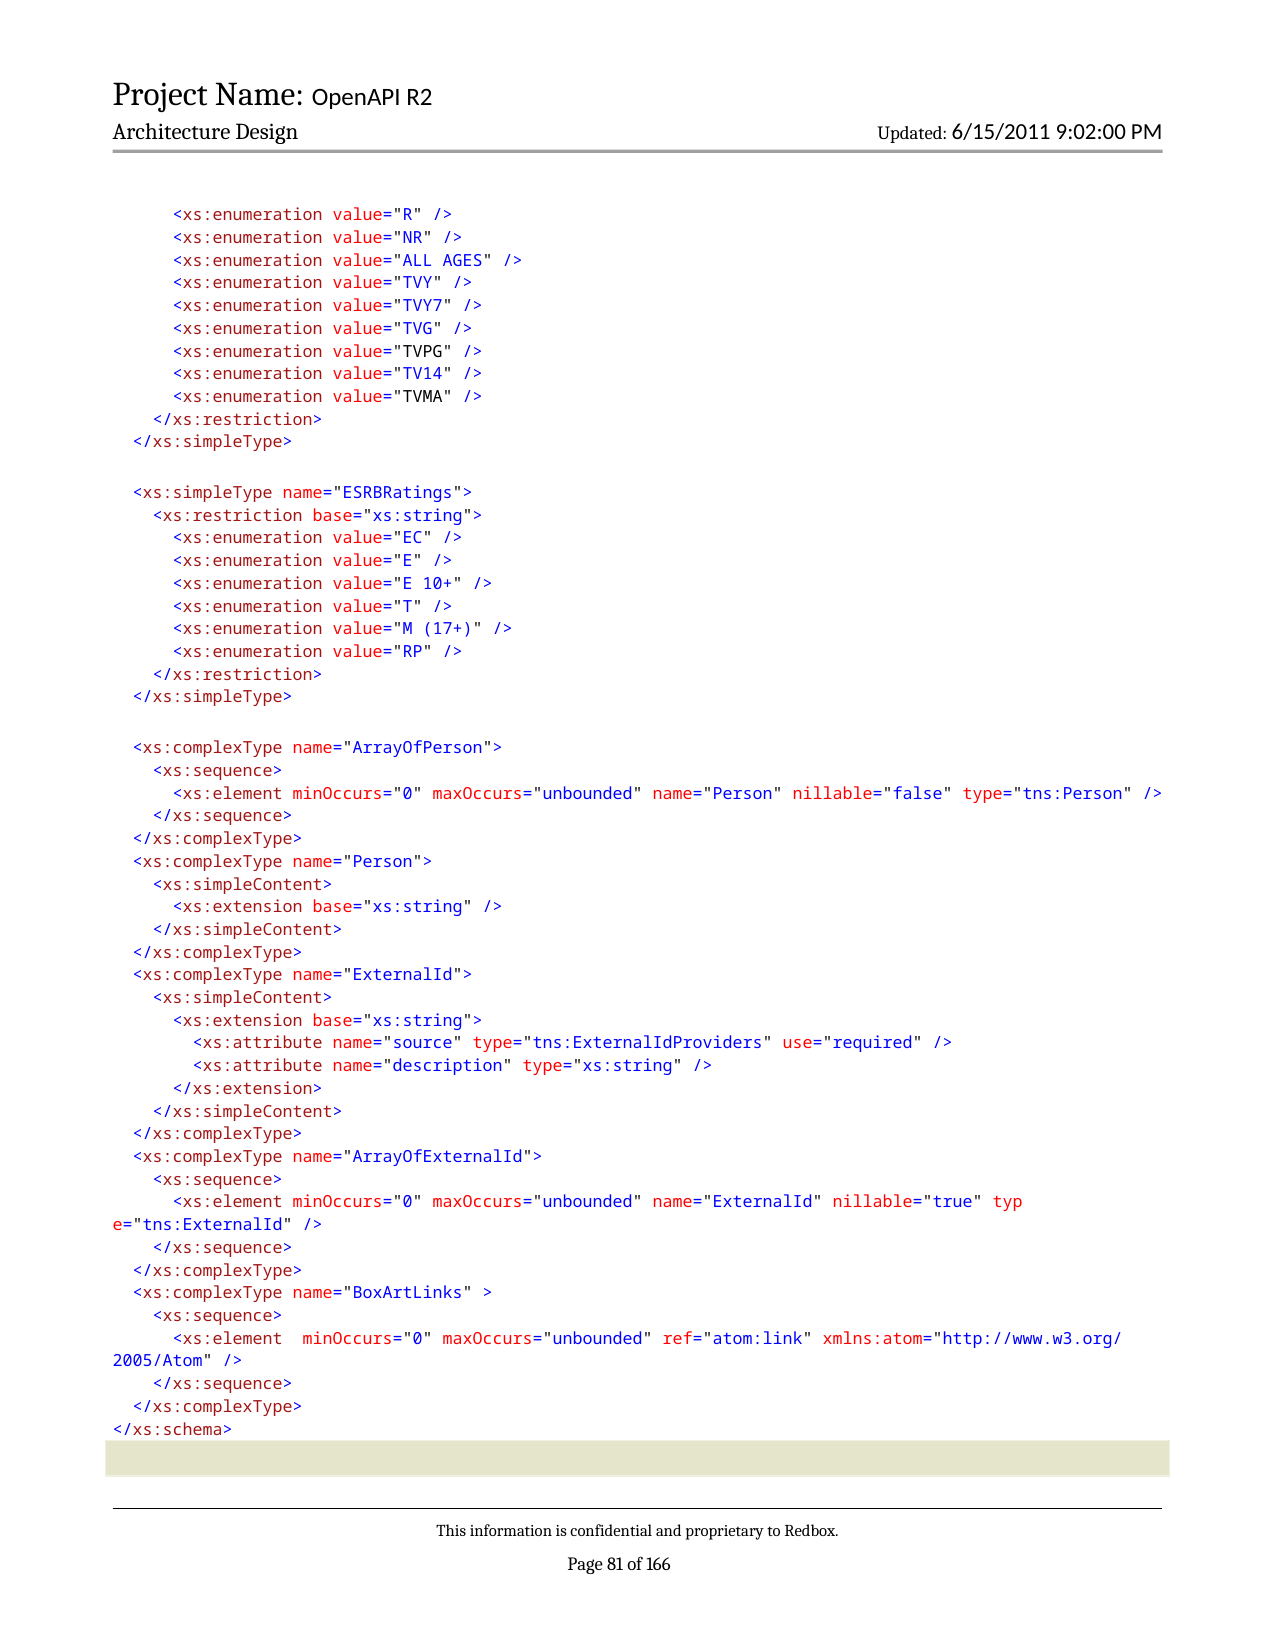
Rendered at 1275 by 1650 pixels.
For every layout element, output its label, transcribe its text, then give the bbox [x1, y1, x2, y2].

text <xs:complexType name="BoxArtLinks" > [112, 1281, 1162, 1303]
text </xs:complexType> [112, 1258, 1162, 1281]
text <xs:restriction base="xs:string"> [112, 503, 1162, 526]
text </xs:simpleContent> [112, 917, 1162, 940]
text </xs:restriction> [112, 407, 1162, 430]
text </xs:complexType> [112, 1394, 1162, 1417]
text <xs:enumeration value="TVMA" /> [112, 384, 1162, 407]
text <xs:extension base="xs:string" /> [112, 895, 1162, 917]
text </xs:simpleContent> [112, 1099, 1162, 1122]
text </xs:restriction> [112, 662, 1162, 685]
text </xs:sequence> [112, 1235, 1162, 1258]
text <xs:attribute name="description" type="xs:string" /> [112, 1054, 1162, 1076]
text <xs:element minOccurs="0" maxOccurs="unbounded" ref="atom:link" xmlns:atom="http://www.w3.org/2005/Atom" /> [112, 1326, 1162, 1372]
text </xs:complexType> [112, 940, 1162, 963]
text <xs:sequence> [112, 758, 1162, 781]
text <xs:enumeration value="EC" /> [112, 526, 1162, 549]
text </xs:extension> [112, 1076, 1162, 1099]
text <xs:complexType name="ArrayOfPerson"> [112, 736, 1162, 758]
text <xs:enumeration value="T" /> [112, 594, 1162, 617]
text <xs:complexType name="ArrayOfExternalId"> [112, 1144, 1162, 1167]
text <xs:enumeration value="E" /> [112, 549, 1162, 572]
text <xs:complexType name="Person"> [112, 849, 1162, 872]
text <xs:enumeration value="E 10+" /> [112, 572, 1162, 594]
text <xs:element minOccurs="0" maxOccurs="unbounded" name="Person" nillable="false" type="tns:Person" /> [112, 781, 1162, 804]
text <xs:enumeration value="R" /> [112, 203, 1162, 226]
text <xs:sequence> [112, 1167, 1162, 1190]
text <xs:enumeration value="TVPG" /> [112, 339, 1162, 362]
text <xs:enumeration value="NR" /> [112, 226, 1162, 248]
text <xs:enumeration value="TV14" /> [112, 362, 1162, 384]
text </xs:sequence> [112, 1372, 1162, 1394]
text <xs:simpleType name="ESRBRatings"> [112, 481, 1162, 503]
text <xs:enumeration value="TVG" /> [112, 316, 1162, 339]
text </xs:schema> [112, 1417, 1162, 1440]
text <xs:enumeration value="TVY7" /> [112, 294, 1162, 316]
text <xs:enumeration value="TVY" /> [112, 271, 1162, 294]
text <xs:simpleContent> [112, 986, 1162, 1008]
text </xs:complexType> [112, 1122, 1162, 1144]
text <xs:attribute name="source" type="tns:ExternalIdProviders" use="required" /> [112, 1031, 1162, 1054]
text </xs:simpleType> [112, 430, 1162, 453]
text </xs:complexType> [112, 827, 1162, 849]
text <xs:enumeration value="ALL AGES" /> [112, 248, 1162, 271]
text <xs:element minOccurs="0" maxOccurs="unbounded" name="ExternalId" nillable="true" type="tns:ExternalId" /> [112, 1190, 1162, 1235]
text <xs:complexType name="ExternalId"> [112, 963, 1162, 986]
text <xs:sequence> [112, 1303, 1162, 1326]
text </xs:simpleType> [112, 685, 1162, 708]
text <xs:extension base="xs:string"> [112, 1008, 1162, 1031]
text <xs:enumeration value="M (17+)" /> [112, 617, 1162, 640]
text </xs:sequence> [112, 804, 1162, 827]
text <xs:enumeration value="RP" /> [112, 640, 1162, 662]
text <xs:simpleContent> [112, 872, 1162, 895]
